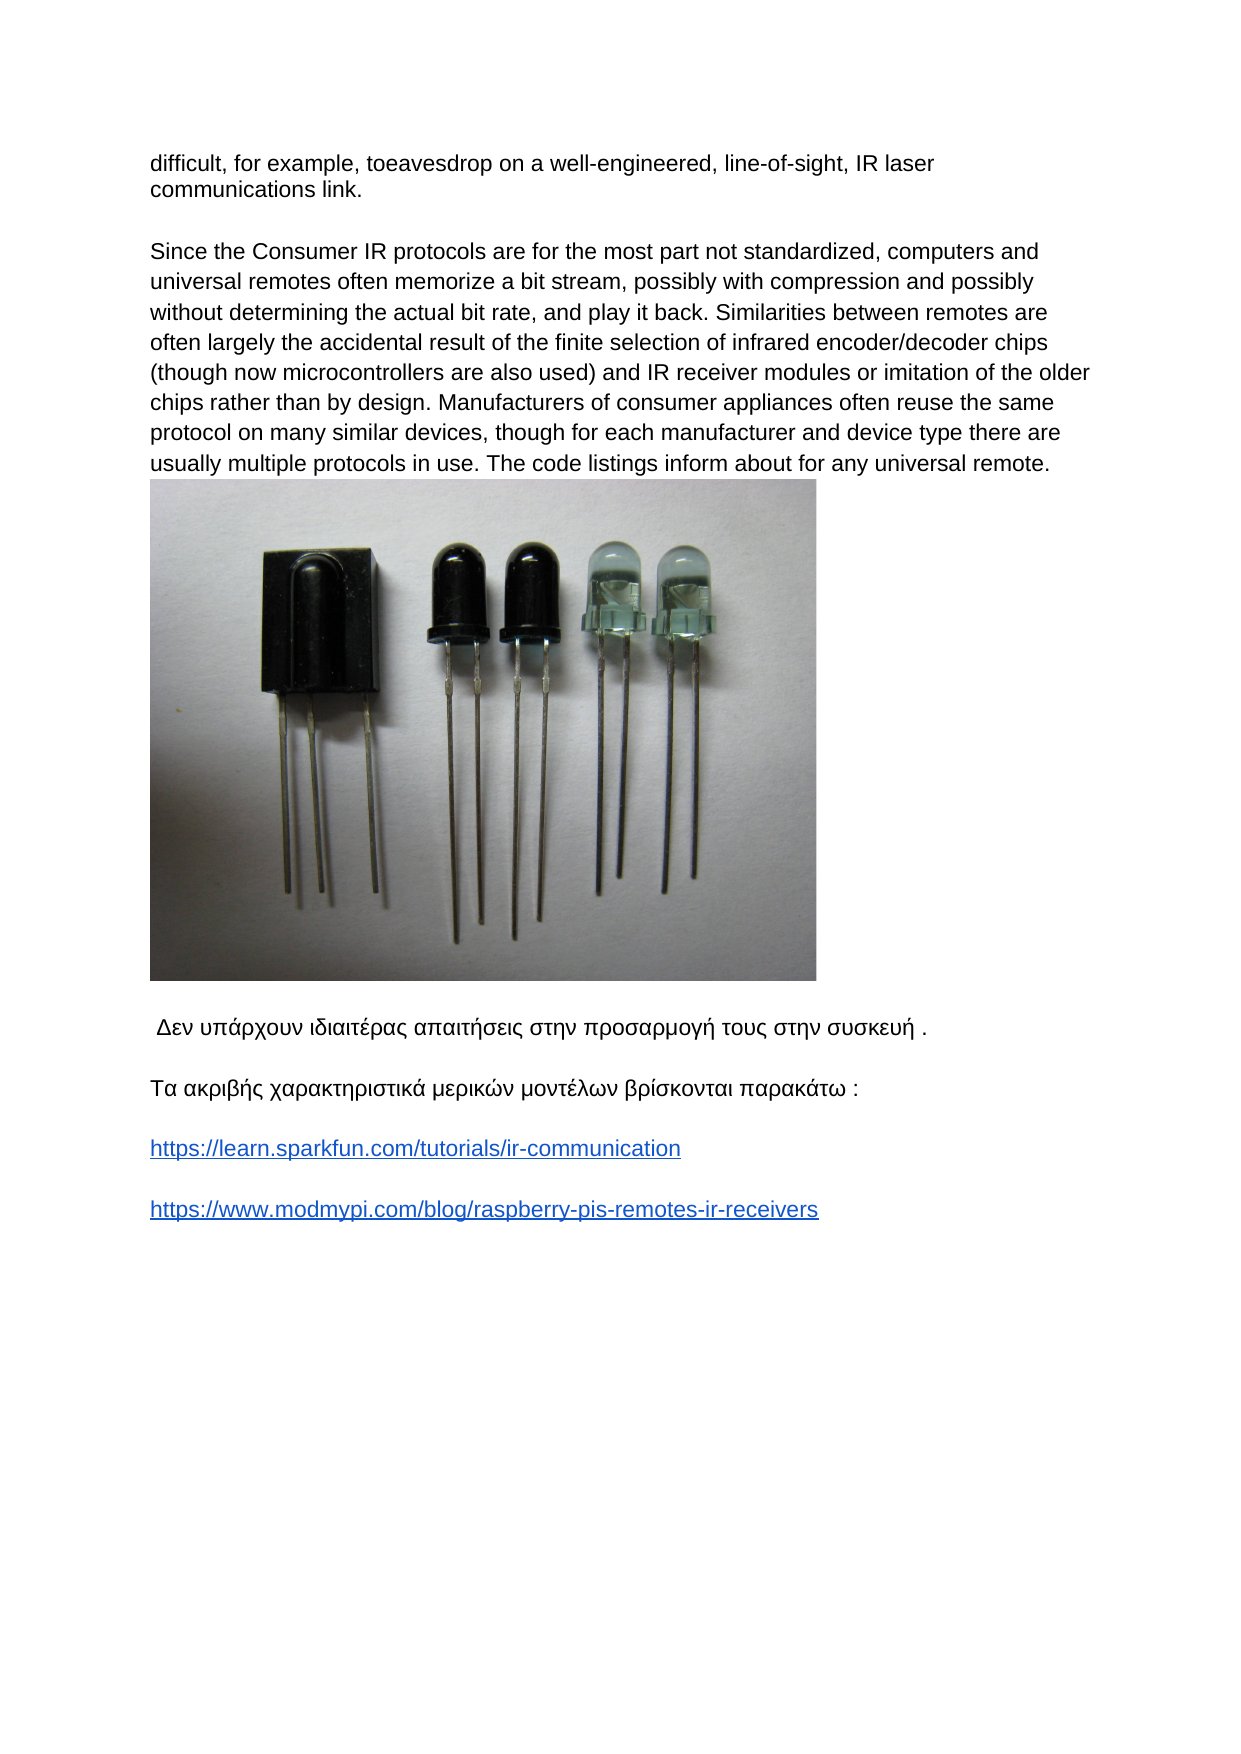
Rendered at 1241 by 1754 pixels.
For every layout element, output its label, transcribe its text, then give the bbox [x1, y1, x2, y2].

text Τα ακριβής χαρακτηριστικά μερικών μοντέλων βρίσκονται παρακάτω : [150, 1075, 1090, 1101]
picture [150, 479, 817, 981]
text https://www.modmypi.com/blog/raspberry-pis-remotes-ir-receivers [150, 1196, 1090, 1222]
text https://learn.sparkfun.com/tutorials/ir-communication [150, 1135, 1090, 1161]
text Δεν υπάρχουν ιδιαιτέρας απαιτήσεις στην προσαρμογή τους στην συσκευή . [150, 1014, 1090, 1041]
